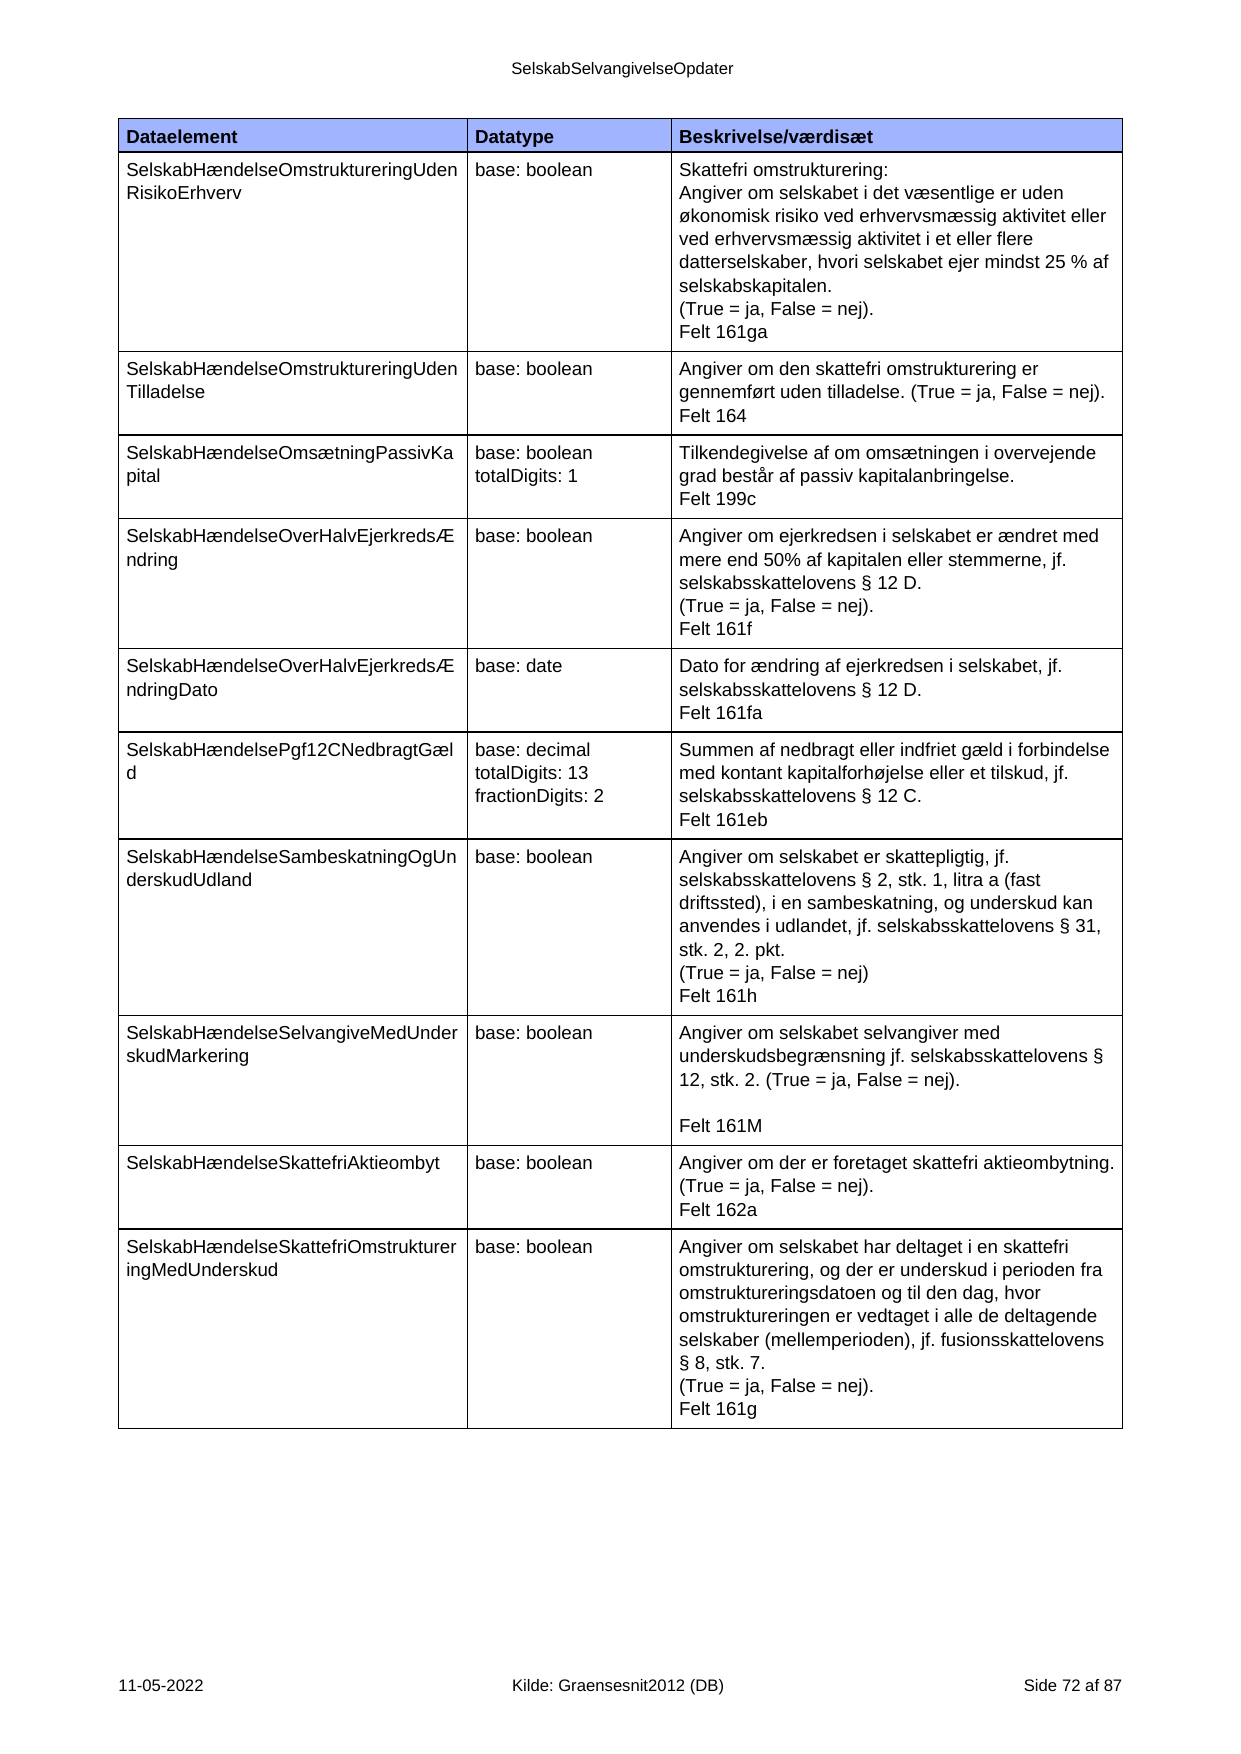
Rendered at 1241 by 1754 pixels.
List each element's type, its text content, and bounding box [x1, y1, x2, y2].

table_cell base: boolean [468, 1016, 671, 1144]
table_cell Angiver om selskabet selvangiver med underskudsbegrænsning jf. selskabsskattelovens § 12, stk. 2. (True = ja, False = nej). Felt 161M [672, 1016, 1122, 1144]
table_cell base: boolean [468, 352, 671, 434]
table_cell Tilkendegivelse af om omsætningen i overvejende grad består af passiv kapitalanbringelse. Felt 199c [672, 436, 1122, 518]
table_cell SelskabHændelseOmsætningPassivKapital [119, 436, 467, 518]
table_cell SelskabHændelsePgf12CNedbragtGæld [119, 733, 467, 838]
table_cell SelskabHændelseSelvangiveMedUnderskudMarkering [119, 1016, 467, 1144]
table_cell base: decimal totalDigits: 13 fractionDigits: 2 [468, 733, 671, 838]
table_cell Angiver om selskabet har deltaget i en skattefri omstrukturering, og der er underskud i perioden fra omstruktureringsdatoen og til den dag, hvor omstruktureringen er vedtaget i alle de deltagende selskaber (mellemperioden), jf. fusionsskattelovens § 8, stk. 7. (True = ja, False = nej). Felt 161g [672, 1230, 1122, 1428]
table_cell Angiver om den skattefri omstrukturering er gennemført uden tilladelse. (True = ja, False = nej). Felt 164 [672, 352, 1122, 434]
table_cell SelskabHændelseSambeskatningOgUnderskudUdland [119, 840, 467, 1014]
table_cell Summen af nedbragt eller indfriet gæld i forbindelse med kontant kapitalforhøjelse eller et tilskud, jf. selskabsskattelovens § 12 C. Felt 161eb [672, 733, 1122, 838]
table_cell base: boolean [468, 1230, 671, 1428]
table_header Dataelement [119, 119, 467, 151]
table_cell base: boolean [468, 840, 671, 1014]
table_cell base: boolean totalDigits: 1 [468, 436, 671, 518]
table_cell base: date [468, 649, 671, 731]
table_cell Skattefri omstrukturering: Angiver om selskabet i det væsentlige er uden økonomisk risiko ved erhvervsmæssig aktivitet eller ved erhvervsmæssig aktivitet i et eller flere datterselskaber, hvori selskabet ejer mindst 25 % af selskabskapitalen. (True = ja, False = nej). Felt 161ga [672, 153, 1122, 351]
table_cell SelskabHændelseOverHalvEjerkredsÆndringDato [119, 649, 467, 731]
table_cell SelskabHændelseOmstruktureringUdenRisikoErhverv [119, 153, 467, 351]
table_cell base: boolean [468, 519, 671, 648]
table_cell base: boolean [468, 1146, 671, 1228]
table_cell SelskabHændelseSkattefriOmstruktureringMedUnderskud [119, 1230, 467, 1428]
table_cell SelskabHændelseOverHalvEjerkredsÆndring [119, 519, 467, 648]
table_cell Angiver om ejerkredsen i selskabet er ændret med mere end 50% af kapitalen eller stemmerne, jf. selskabsskattelovens § 12 D. (True = ja, False = nej). Felt 161f [672, 519, 1122, 648]
table_cell SelskabHændelseOmstruktureringUdenTilladelse [119, 352, 467, 434]
table_header Beskrivelse/værdisæt [672, 119, 1122, 151]
table_cell Angiver om selskabet er skattepligtig, jf. selskabsskattelovens § 2, stk. 1, litra a (fast driftssted), i en sambeskatning, og underskud kan anvendes i udlandet, jf. selskabsskattelovens § 31, stk. 2, 2. pkt. (True = ja, False = nej) Felt 161h [672, 840, 1122, 1014]
table_cell Angiver om der er foretaget skattefri aktieombytning. (True = ja, False = nej). Felt 162a [672, 1146, 1122, 1228]
table_cell base: boolean [468, 153, 671, 351]
table_header Datatype [468, 119, 671, 151]
table_cell Dato for ændring af ejerkredsen i selskabet, jf. selskabsskattelovens § 12 D. Felt 161fa [672, 649, 1122, 731]
table_cell SelskabHændelseSkattefriAktieombyt [119, 1146, 467, 1228]
